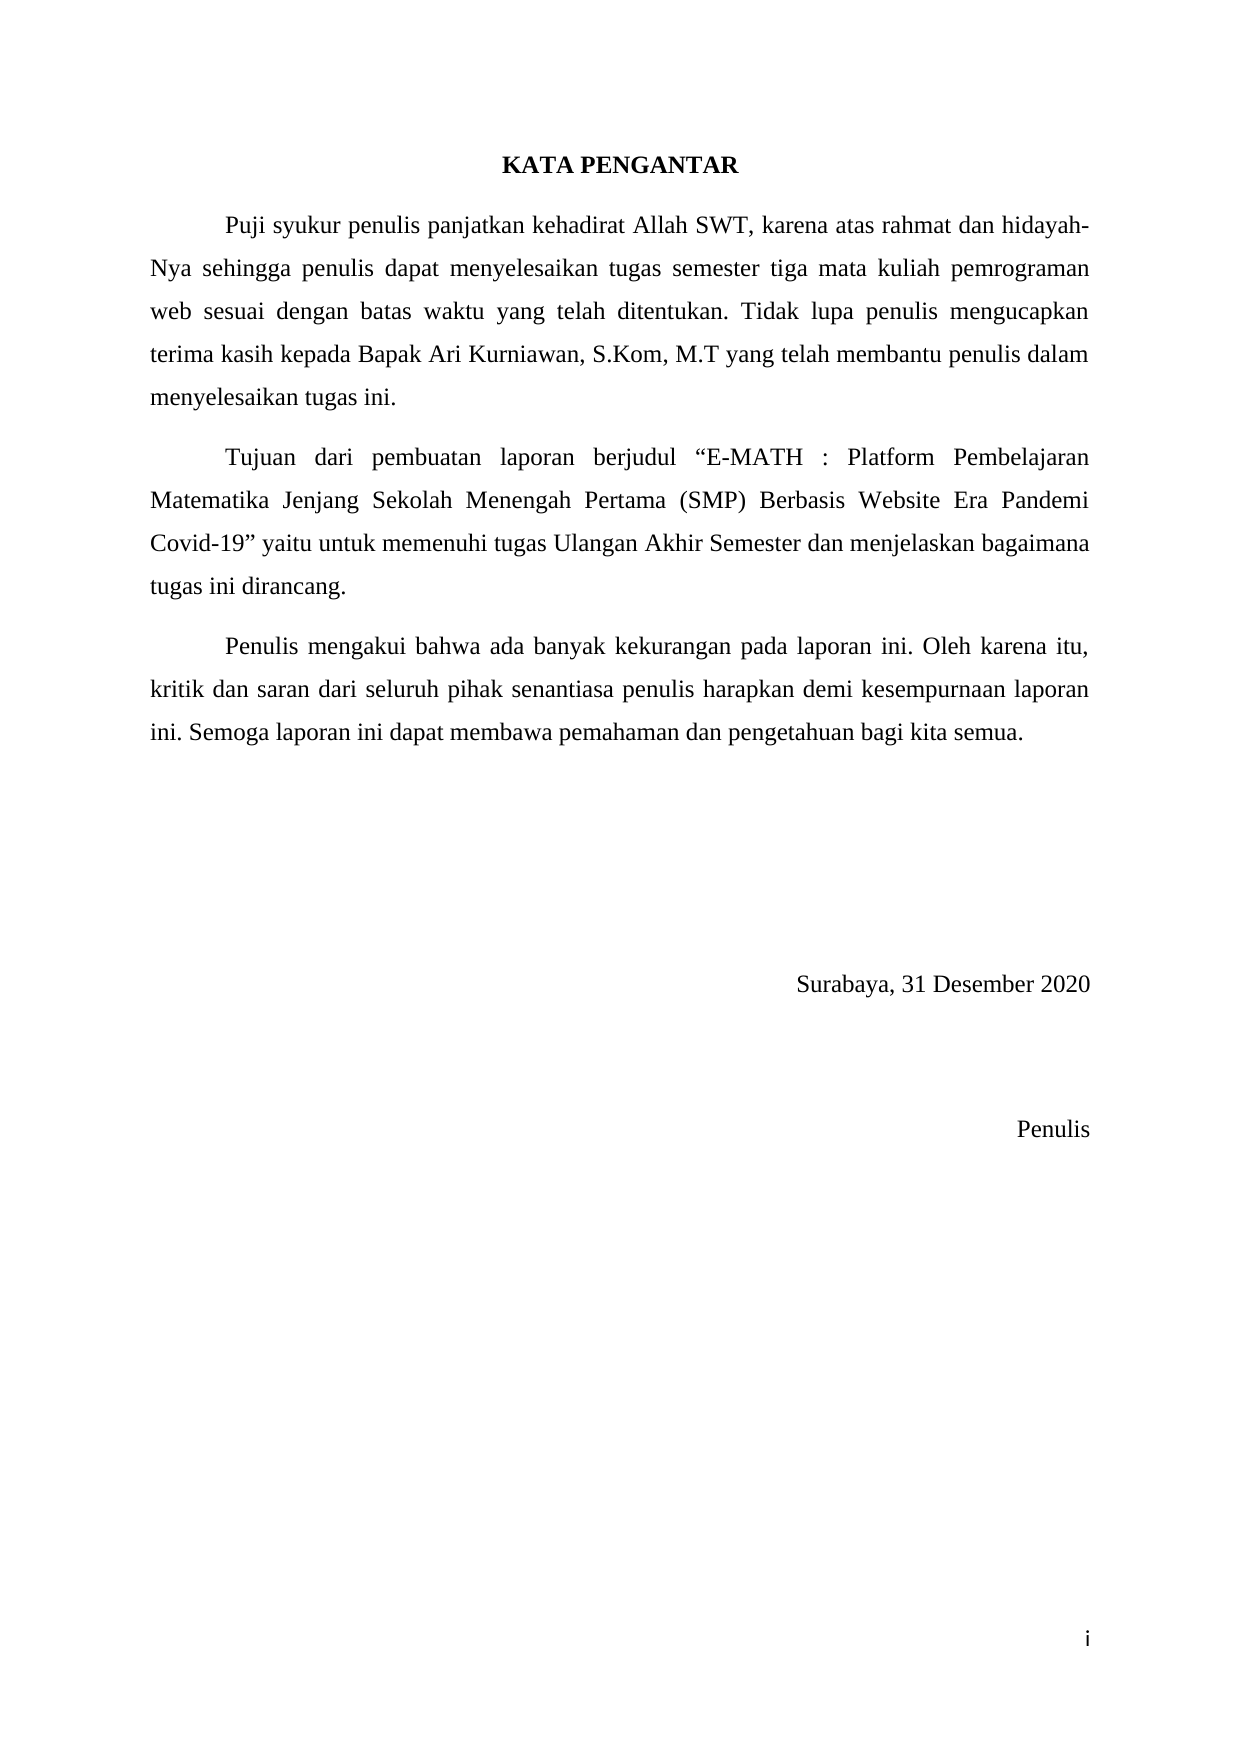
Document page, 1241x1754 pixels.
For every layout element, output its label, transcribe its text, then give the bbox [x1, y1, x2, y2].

text Tujuan dari pembuatan laporan berjudul “E-MATH : Platform Pembelajaran Matematika Jenjang Sekolah Menengah Pertama (SMP) Berbasis Website Era Pandemi Covid-19” yaitu untuk memenuhi tugas Ulangan Akhir Semester dan menjelaskan bagaimana tugas ini dirancang. [150, 442, 1090, 600]
text Surabaya, 31 Desember 2020 [150, 969, 1090, 998]
text Penulis [150, 1114, 1090, 1142]
text Puji syukur penulis panjatkan kehadirat Allah SWT, karena atas rahmat dan hidayah-Nya sehingga penulis dapat menyelesaikan tugas semester tiga mata kuliah pemrograman web sesuai dengan batas waktu yang telah ditentukan. Tidak lupa penulis mengucapkan terima kasih kepada Bapak Ari Kurniawan, S.Kom, M.T yang telah membantu penulis dalam menyelesaikan tugas ini. [150, 210, 1090, 411]
text KATA PENGANTAR [150, 150, 1090, 179]
text Penulis mengakui bahwa ada banyak kekurangan pada laporan ini. Oleh karena itu, kritik dan saran dari seluruh pihak senantiasa penulis harapkan demi kesempurnaan laporan ini. Semoga laporan ini dapat membawa pemahaman dan pengetahuan bagi kita semua. [150, 631, 1090, 746]
